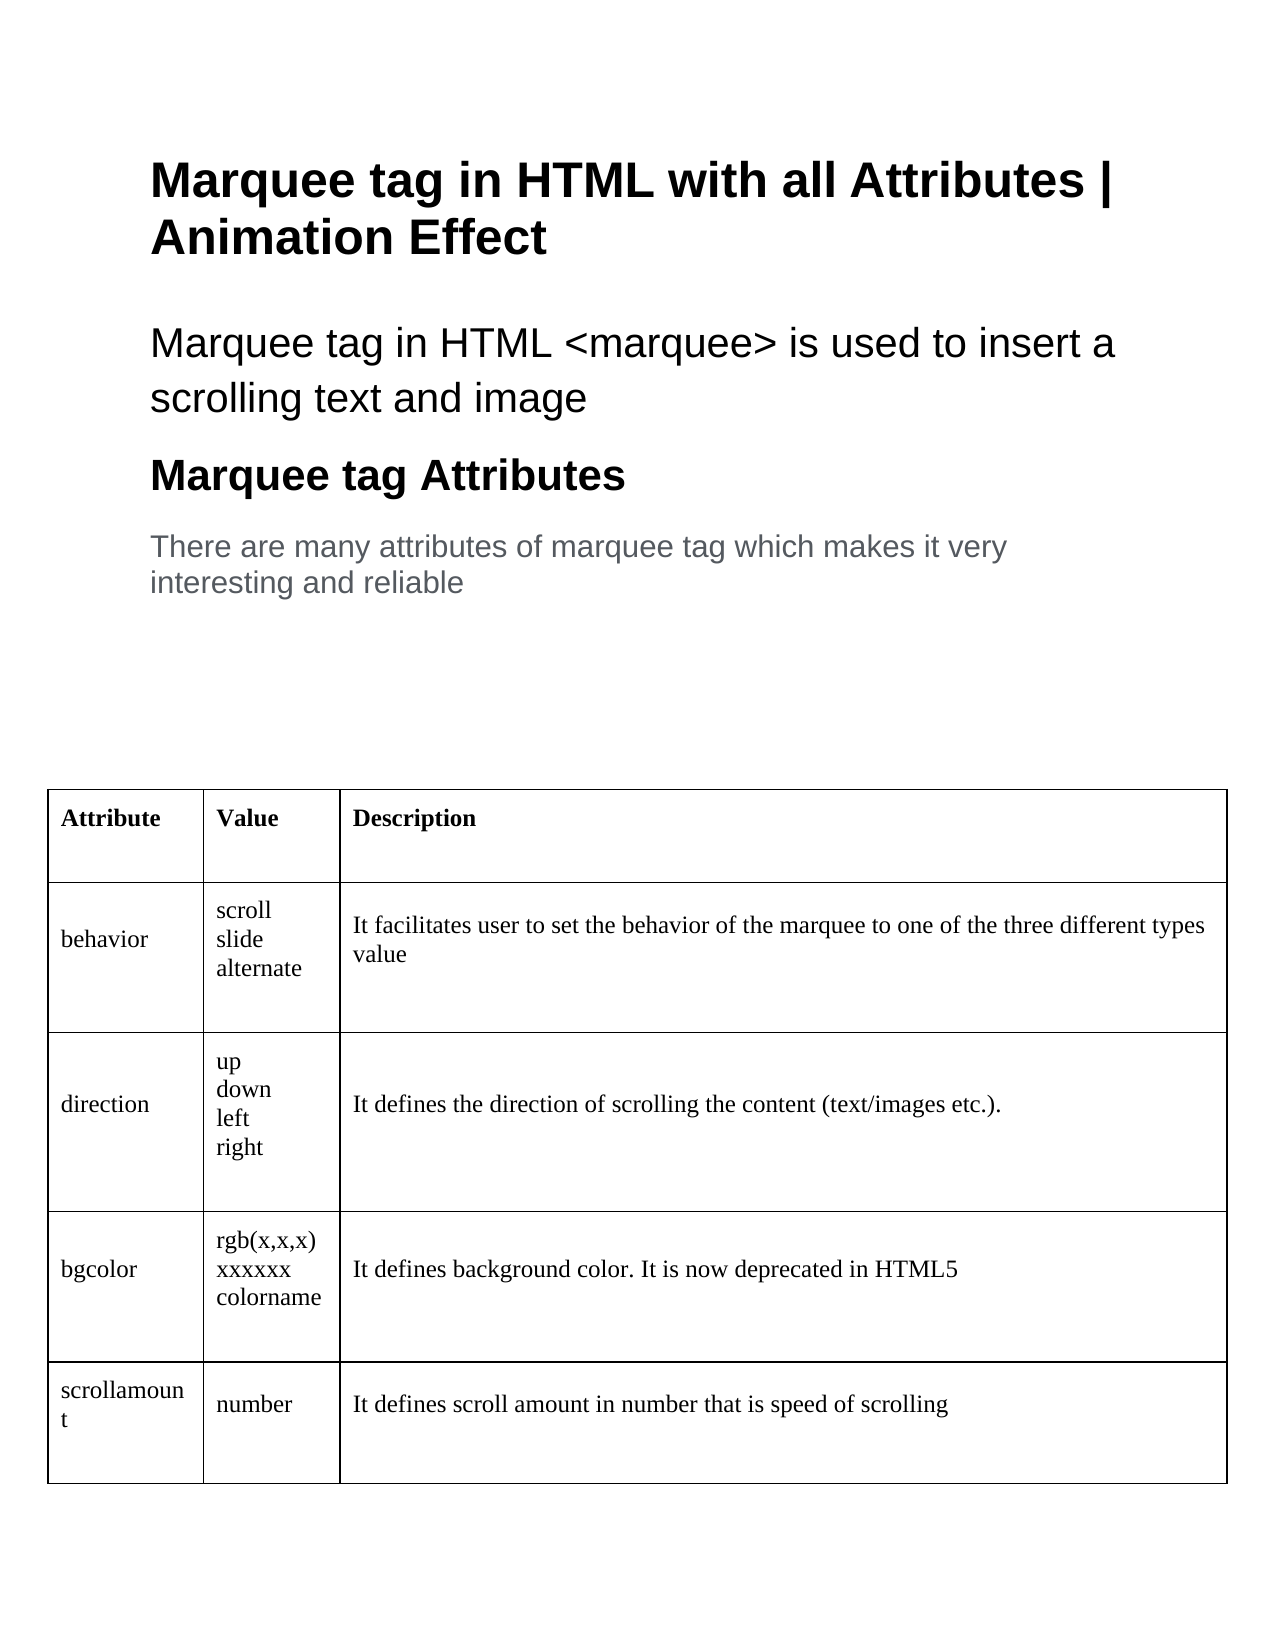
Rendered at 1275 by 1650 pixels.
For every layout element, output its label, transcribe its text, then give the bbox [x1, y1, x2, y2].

table_cell scroll slide alternate [204, 883, 339, 1032]
table_cell scrollamount [49, 1363, 203, 1483]
text Marquee tag Attributes [150, 449, 1125, 499]
text Marquee tag in HTML with all Attributes | Animation Effect [150, 150, 1125, 265]
table_header Description [341, 790, 1226, 881]
table_cell rgb(x,x,x) xxxxxx colorname [204, 1212, 339, 1361]
table_cell number [204, 1363, 339, 1483]
text There are many attributes of marquee tag which makes it very interesting and reliable [150, 528, 1125, 600]
table_cell behavior [49, 883, 203, 1032]
table_header Value [204, 790, 339, 881]
table_cell direction [49, 1033, 203, 1211]
table_cell It defines scroll amount in number that is speed of scrolling [341, 1363, 1226, 1483]
table_cell It defines background color. It is now deprecated in HTML5 [341, 1212, 1226, 1361]
table_header Attribute [49, 790, 203, 881]
table_cell It defines the direction of scrolling the content (text/images etc.). [341, 1033, 1226, 1211]
table_cell It facilitates user to set the behavior of the marquee to one of the three different types value [341, 883, 1226, 1032]
text Marquee tag in HTML <marquee> is used to insert a scrolling text and image [150, 318, 1125, 421]
table_cell bgcolor [49, 1212, 203, 1361]
table_cell up down left right [204, 1033, 339, 1211]
